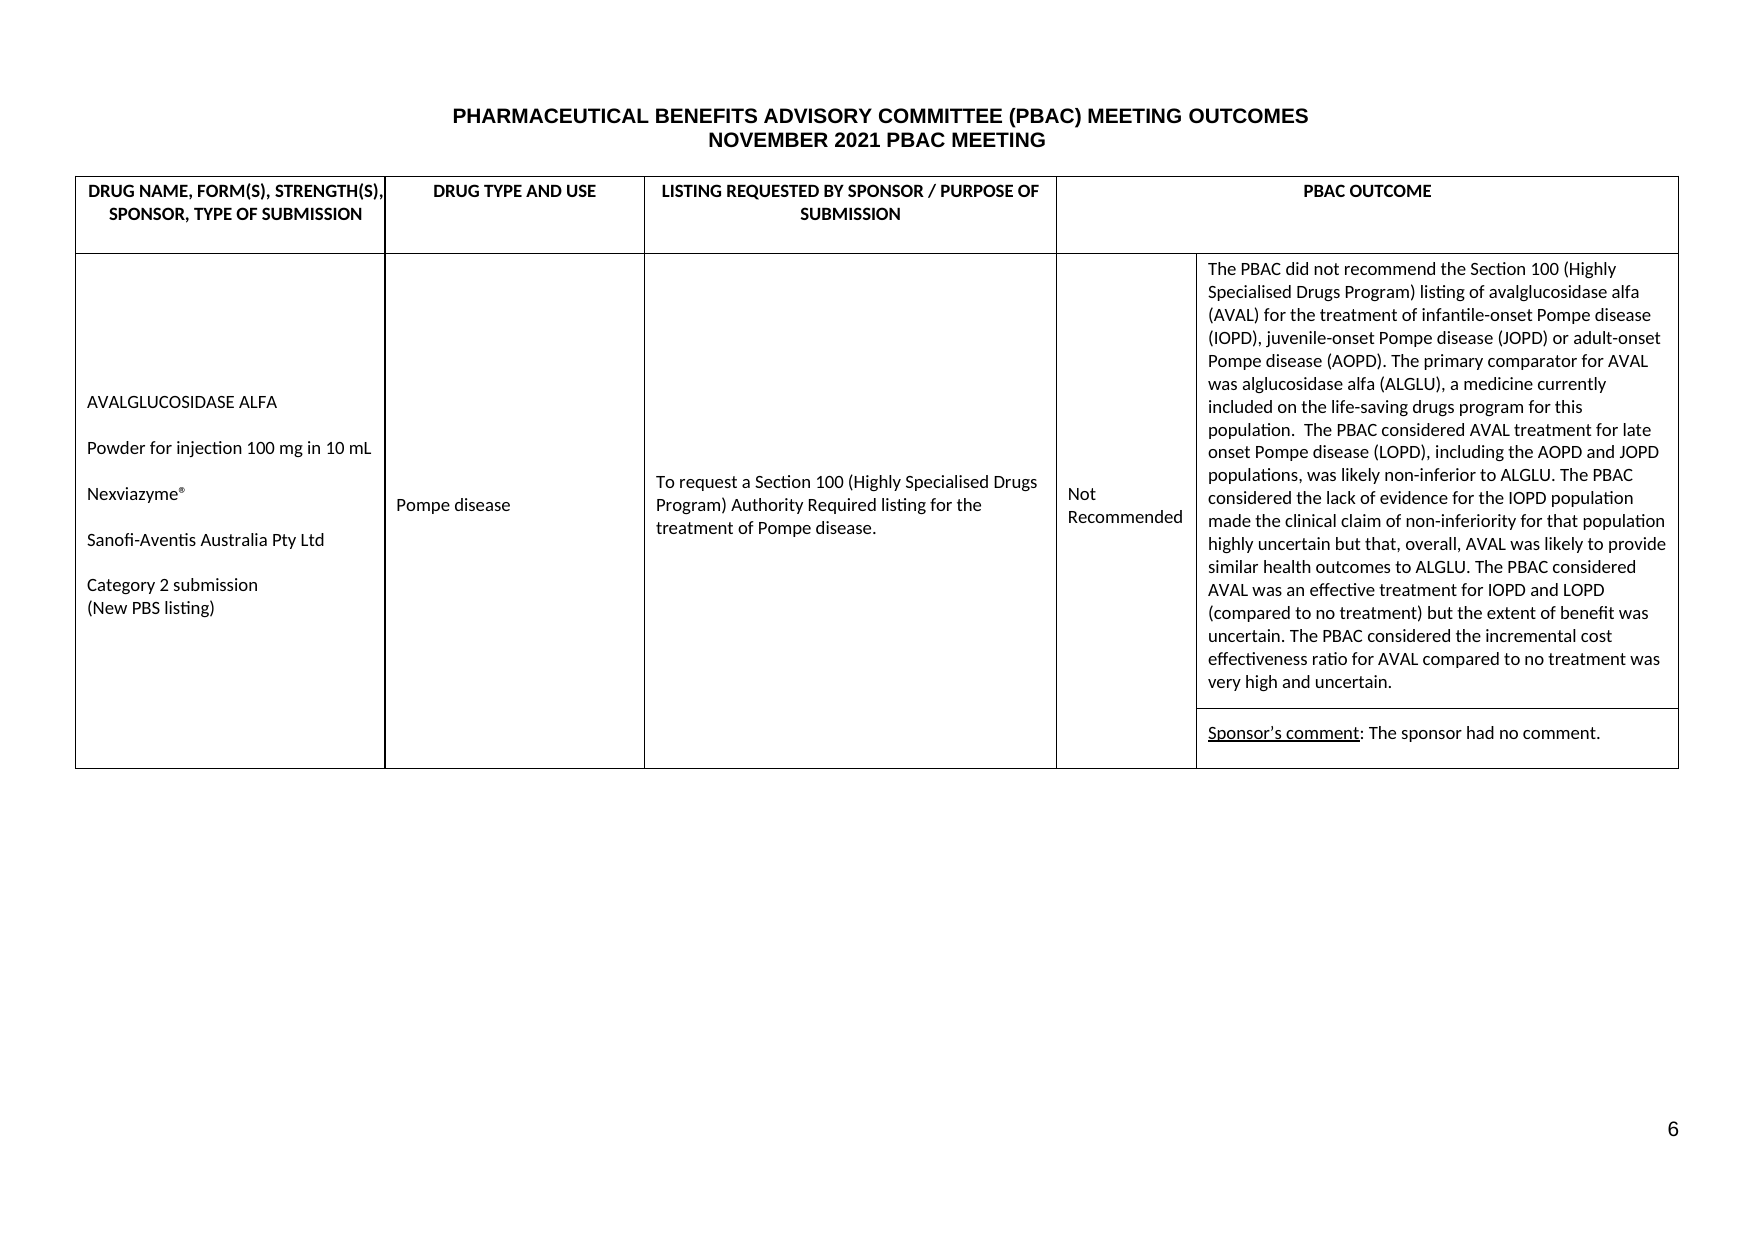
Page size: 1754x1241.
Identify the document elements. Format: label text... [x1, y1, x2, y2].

table_header DRUG TYPE AND USE [386, 177, 644, 253]
table_header LISTING REQUESTED BY SPONSOR / PURPOSE OF SUBMISSION [645, 177, 1056, 253]
table_cell Sponsor’s comment: The sponsor had no comment. [1197, 709, 1678, 768]
table_header DRUG NAME, FORM(S), STRENGTH(S), SPONSOR, TYPE OF SUBMISSION [76, 177, 384, 253]
table_cell AVALGLUCOSIDASE ALFA Powder for injection 100 mg in 10 mL Nexviazyme® Sanofi-Aventis Australia Pty Ltd Category 2 submission (New PBS listing) [76, 254, 384, 768]
table_cell To request a Section 100 (Highly Specialised Drugs Program) Authority Required listing for the treatment of Pompe disease. [645, 254, 1056, 768]
table_header PBAC OUTCOME [1057, 177, 1678, 253]
table_cell The PBAC did not recommend the Section 100 (Highly Specialised Drugs Program) listing of avalglucosidase alfa (AVAL) for the treatment of infantile-onset Pompe disease (IOPD), juvenile-onset Pompe disease (JOPD) or adult-onset Pompe disease (AOPD). The primary comparator for AVAL was alglucosidase alfa (ALGLU), a medicine currently included on the life-saving drugs program for this population. The PBAC considered AVAL treatment for late onset Pompe disease (LOPD), including the AOPD and JOPD populations, was likely non-inferior to ALGLU. The PBAC considered the lack of evidence for the IOPD population made the clinical claim of non-inferiority for that population highly uncertain but that, overall, AVAL was likely to provide similar health outcomes to ALGLU. The PBAC considered AVAL was an effective treatment for IOPD and LOPD (compared to no treatment) but the extent of benefit was uncertain. The PBAC considered the incremental cost effectiveness ratio for AVAL compared to no treatment was very high and uncertain. [1197, 254, 1678, 708]
table_cell Pompe disease [386, 254, 644, 768]
table_cell Not Recommended [1057, 254, 1196, 768]
